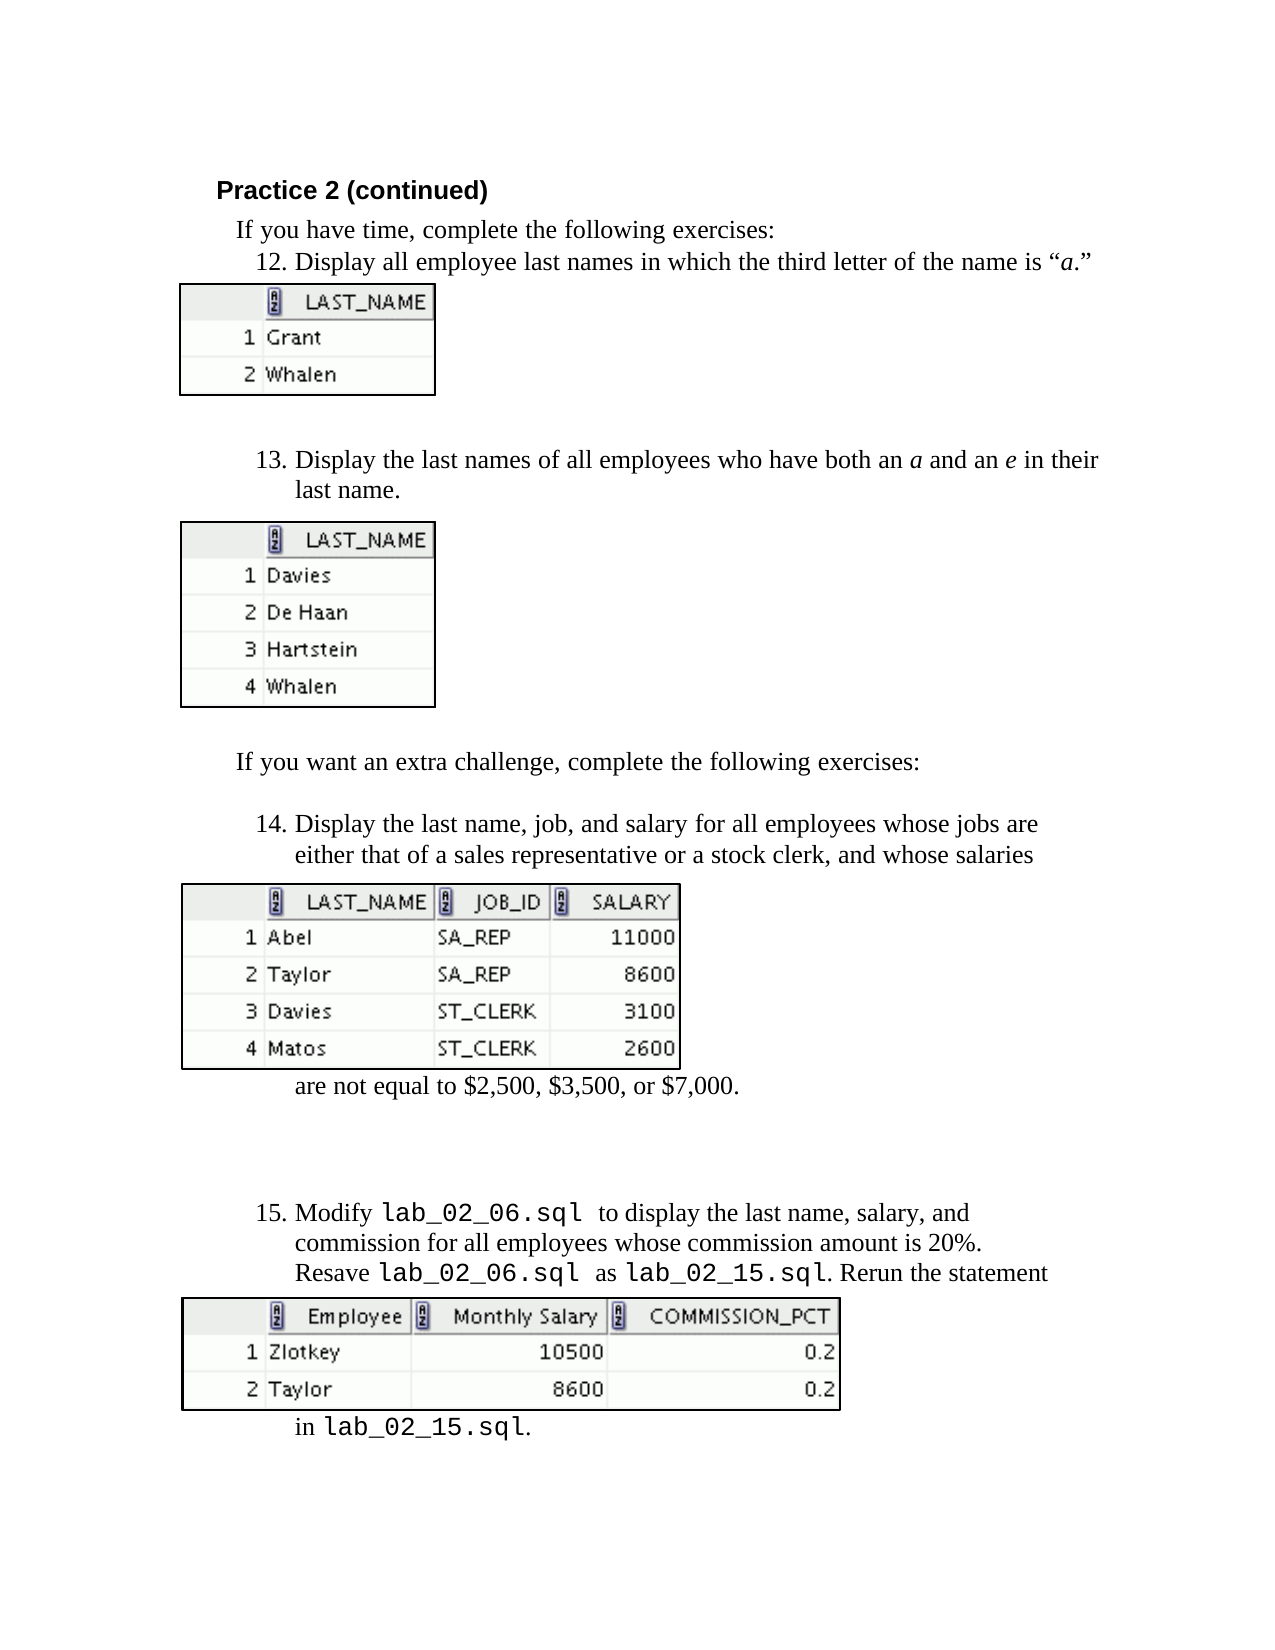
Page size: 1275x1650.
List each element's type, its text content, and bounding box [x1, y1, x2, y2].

picture [181, 285, 434, 394]
picture [182, 523, 434, 706]
list Modify lab_02_06.sql to display the last name, salary, and commission for all employees whose commission amount is 20%. Resave lab_02_06.sql as lab_02_15.sql. Rerun the statement in lab_02_15.sql. [255, 1196, 1063, 1443]
list Display all employee last names in which the third letter of the name is “a.” [255, 246, 1125, 276]
list Display the last name, job, and salary for all employees whose jobs are either that of a sales representative or a stock clerk, and whose salaries are not equal to $2,500, $3,500, or $7,000. [255, 808, 1046, 1100]
picture [184, 1299, 255, 1409]
text If you want an extra challenge, complete the following exercises: [236, 746, 1125, 776]
list Display the last names of all employees who have both an a and an e in their last name. [255, 444, 1125, 504]
picture [183, 885, 255, 1068]
subtitle Practice 2 (continued) [216, 175, 1125, 205]
text If you have time, complete the following exercises: [236, 214, 1125, 244]
